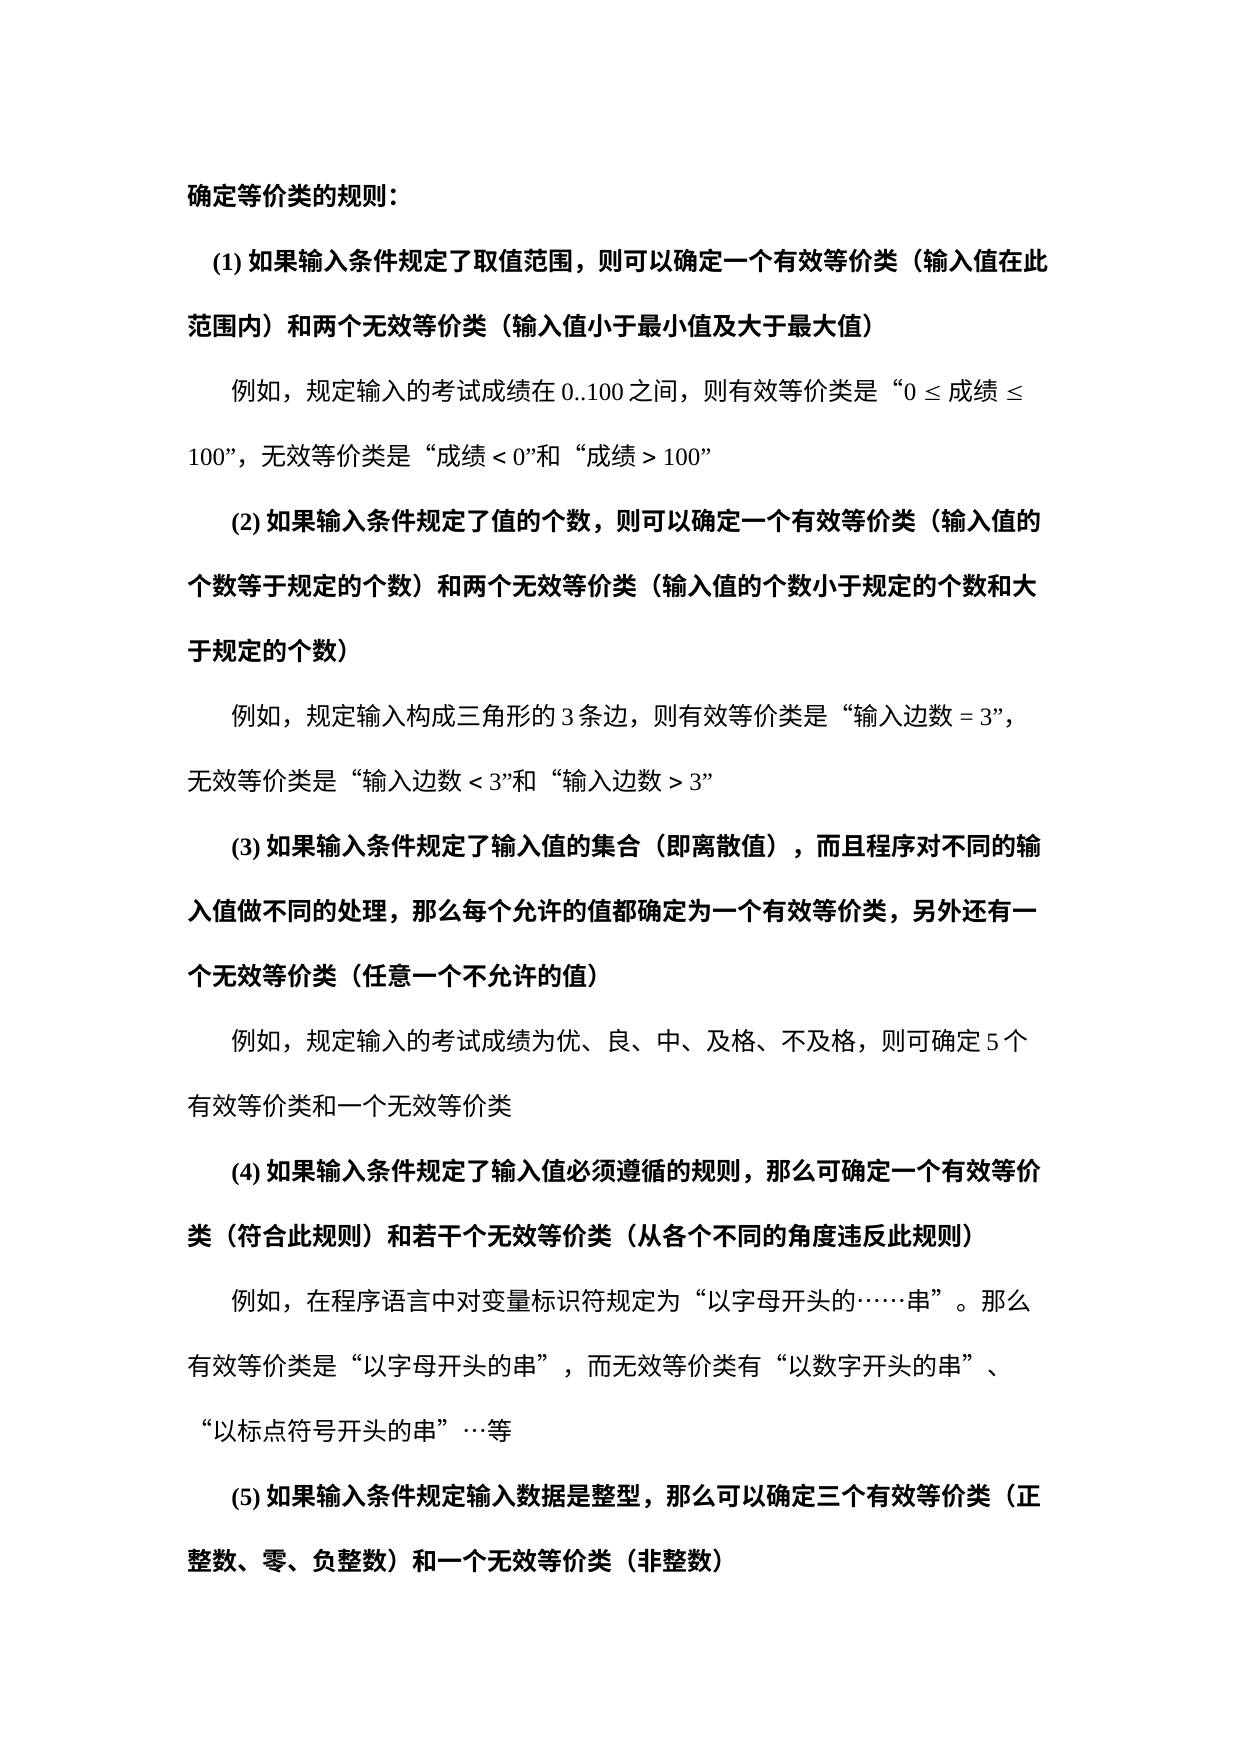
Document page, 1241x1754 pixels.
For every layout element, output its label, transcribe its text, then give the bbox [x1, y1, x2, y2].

text 例如，在程序语言中对变量标识符规定为“以字母开头的……串”。那么有效等价类是“以字母开头的串”，而无效等价类有“以数字开头的串”、“以标点符号开头的串”…等 [187, 1267, 1053, 1462]
text 例如，规定输入的考试成绩在0..100之间，则有效等价类是“0 成绩 100”，无效等价类是“成绩 0”和“成绩 100” [187, 357, 1053, 487]
text (4) 如果输入条件规定了输入值必须遵循的规则，那么可确定一个有效等价类（符合此规则）和若干个无效等价类（从各个不同的角度违反此规则） [187, 1137, 1053, 1267]
text 例如，规定输入的考试成绩为优、良、中、及格、不及格，则可确定5个有效等价类和一个无效等价类 [187, 1007, 1053, 1137]
text (3) 如果输入条件规定了输入值的集合（即离散值），而且程序对不同的输入值做不同的处理，那么每个允许的值都确定为一个有效等价类，另外还有一个无效等价类（任意一个不允许的值） [187, 812, 1053, 1007]
text (2) 如果输入条件规定了值的个数，则可以确定一个有效等价类（输入值的个数等于规定的个数）和两个无效等价类（输入值的个数小于规定的个数和大于规定的个数） [187, 487, 1053, 682]
text (5) 如果输入条件规定输入数据是整型，那么可以确定三个有效等价类（正整数、零、负整数）和一个无效等价类（非整数） [187, 1462, 1053, 1592]
text 例如，规定输入构成三角形的3条边，则有效等价类是“输入边数 = 3”，无效等价类是“输入边数 3”和“输入边数 3” [187, 682, 1053, 812]
text 确定等价类的规则： (1) 如果输入条件规定了取值范围，则可以确定一个有效等价类（输入值在此范围内）和两个无效等价类（输入值小于最小值及大于最大值） [187, 162, 1053, 357]
